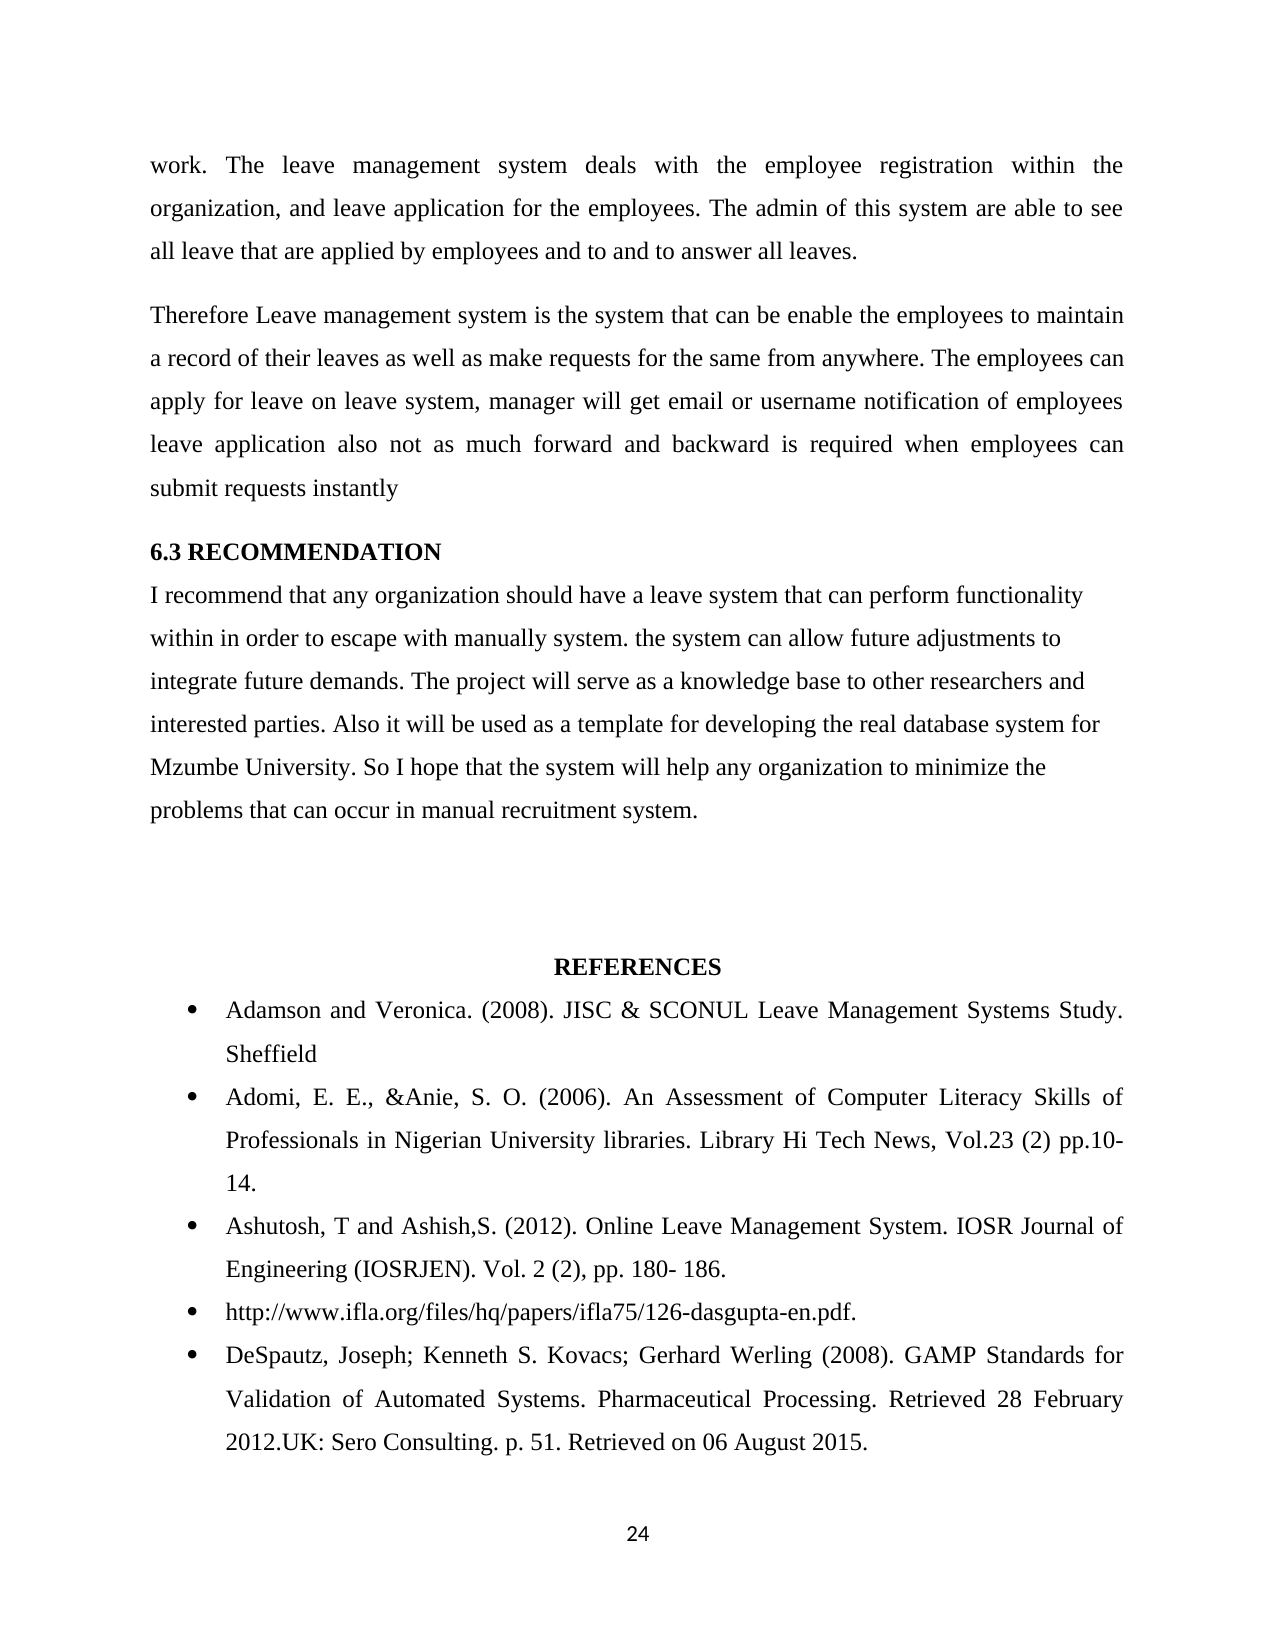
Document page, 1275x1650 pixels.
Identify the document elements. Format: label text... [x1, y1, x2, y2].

list Adomi, E. E., &Anie, S. O. (2006). An Assessment of Computer Literacy Skills of Professionals in Nigerian University libraries. Library Hi Tech News, Vol.23 (2) pp.10-14. [188, 1082, 1125, 1197]
text I recommend that any organization should have a leave system that can perform functionality within in order to escape with manually system. the system can allow future adjustments to integrate future demands. The project will serve as a knowledge base to other researchers and interested parties. Also it will be used as a template for developing the real database system for Mzumbe University. So I hope that the system will help any organization to minimize the problems that can occur in manual recruitment system. [150, 580, 1125, 824]
list http://www.ifla.org/files/hq/papers/ifla75/126-dasgupta-en.pdf. [188, 1297, 1125, 1326]
list Adamson and Veronica. (2008). JISC & SCONUL Leave Management Systems Study. Sheffield [188, 996, 1125, 1067]
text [150, 150, 1125, 265]
text Therefore Leave management system is the system that can be enable the employees to maintain a record of their leaves as well as make requests for the same from anywhere. The employees can apply for leave on leave system, manager will get email or username notification of employees leave application also not as much forward and backward is required when employees can submit requests instantly [150, 300, 1125, 501]
subtitle 6.3 RECOMMENDATION [150, 537, 1125, 565]
list DeSpautz, Joseph; Kenneth S. Kovacs; Gerhard Werling (2008). GAMP Standards for Validation of Automated Systems. Pharmaceutical Processing. Retrieved 28 February 2012.UK: Sero Consulting. p. 51. Retrieved on 06 August 2015. [188, 1341, 1125, 1456]
subtitle REFERENCES [150, 952, 1125, 981]
list Ashutosh, T and Ashish,S. (2012). Online Leave Management System. IOSR Journal of Engineering (IOSRJEN). Vol. 2 (2), pp. 180- 186. [188, 1211, 1125, 1283]
